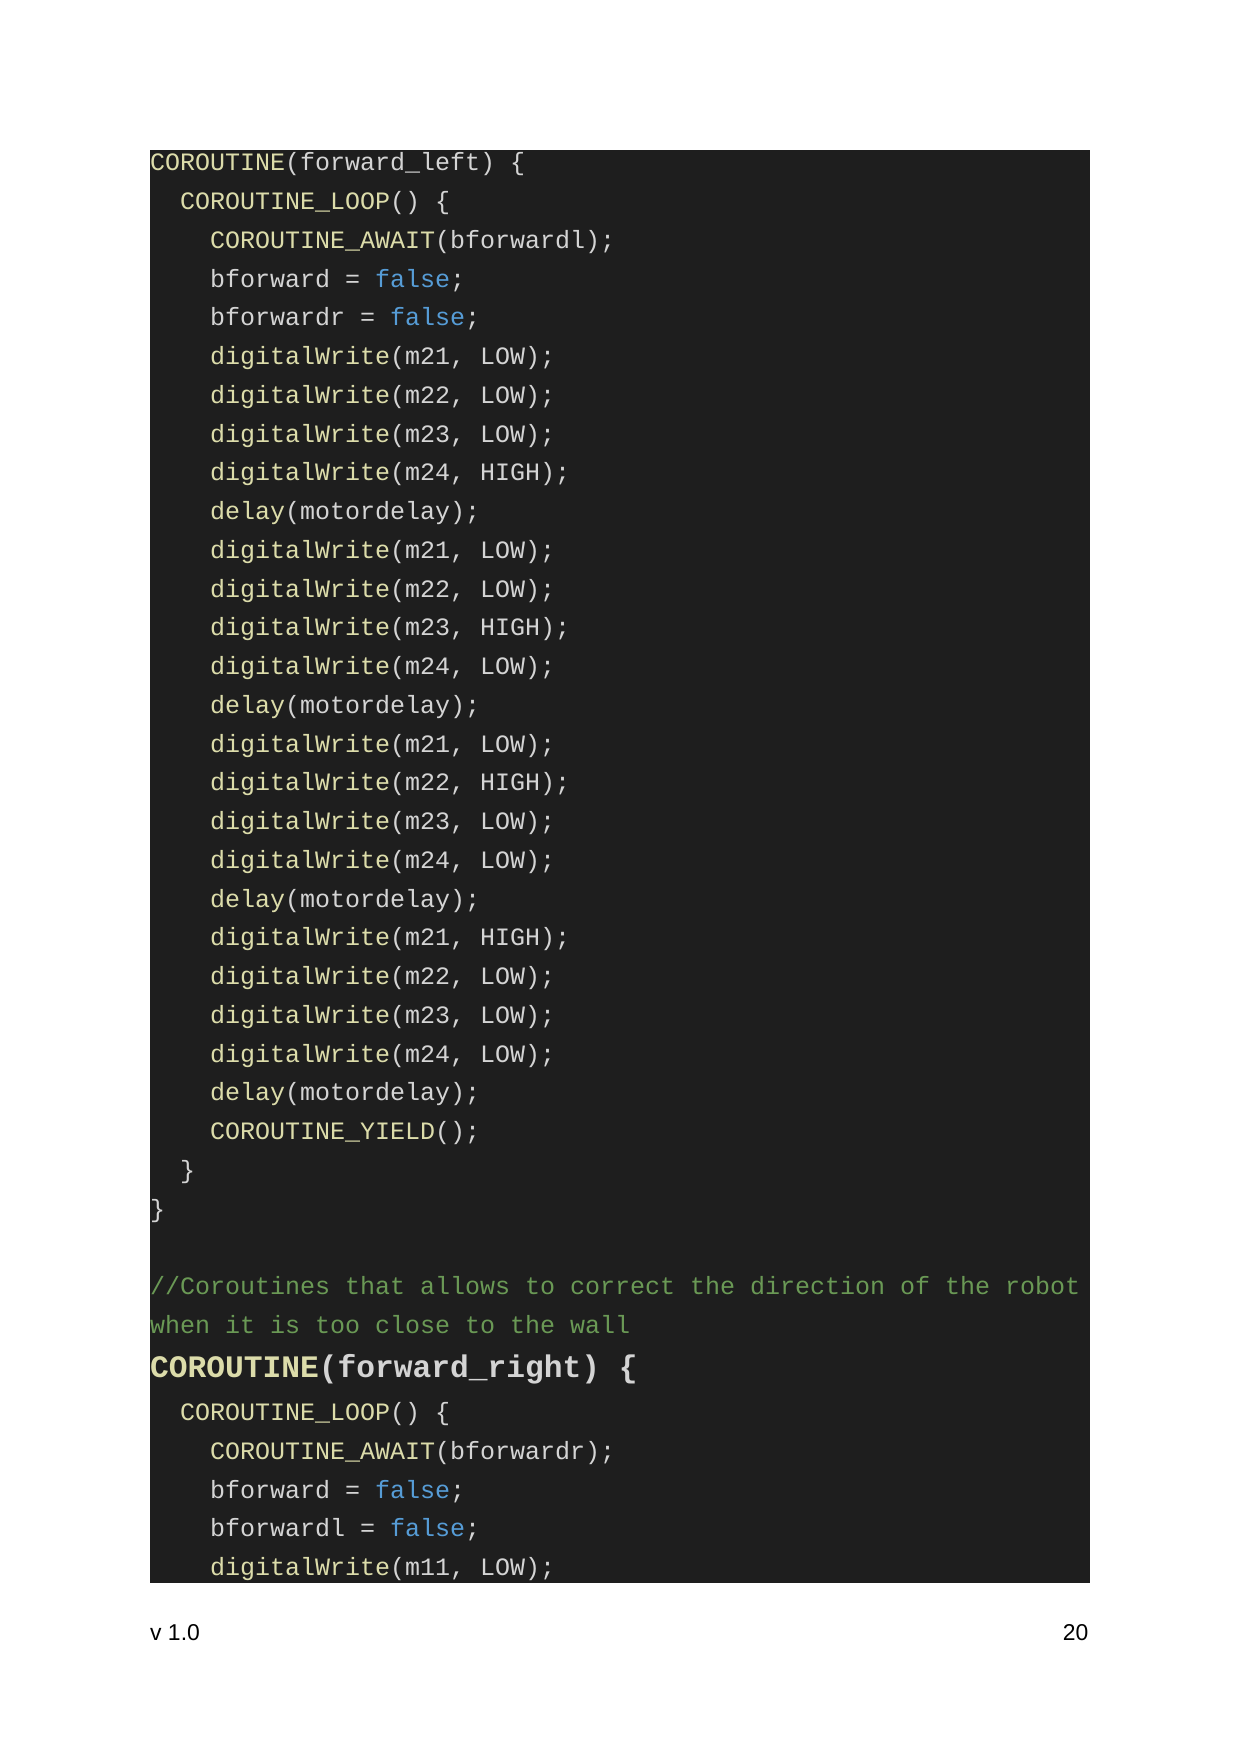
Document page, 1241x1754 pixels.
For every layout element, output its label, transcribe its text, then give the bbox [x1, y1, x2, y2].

text COROUTINE(forward_right) { [150, 1351, 1090, 1387]
text bforwardr = false; [150, 305, 1090, 333]
text digitalWrite(m23, LOW); [150, 809, 1090, 837]
text digitalWrite(m23, LOW); [150, 421, 1090, 449]
text digitalWrite(m24, LOW); [150, 654, 1090, 682]
text digitalWrite(m23, LOW); [150, 1002, 1090, 1031]
text delay(motordelay); [150, 692, 1090, 721]
text COROUTINE_YIELD(); [150, 1119, 1090, 1147]
text COROUTINE_LOOP() { [150, 1400, 1090, 1428]
text digitalWrite(m21, LOW); [150, 537, 1090, 566]
text COROUTINE_AWAIT(bforwardr); [150, 1438, 1090, 1467]
text digitalWrite(m22, HIGH); [150, 770, 1090, 798]
text digitalWrite(m22, LOW); [150, 964, 1090, 992]
text digitalWrite(m23, HIGH); [150, 615, 1090, 643]
text digitalWrite(m21, HIGH); [150, 925, 1090, 953]
text COROUTINE_AWAIT(bforwardl); [150, 227, 1090, 256]
text digitalWrite(m24, LOW); [150, 847, 1090, 876]
text bforwardl = false; [150, 1516, 1090, 1544]
text delay(motordelay); [150, 1080, 1090, 1108]
text delay(motordelay); [150, 499, 1090, 527]
text bforward = false; [150, 266, 1090, 294]
text digitalWrite(m11, LOW); [150, 1555, 1090, 1583]
text //Coroutines that allows to correct the direction of the robot when it is too close to the wall [150, 1274, 1090, 1341]
text delay(motordelay); [150, 886, 1090, 914]
text digitalWrite(m22, LOW); [150, 576, 1090, 604]
text digitalWrite(m21, LOW); [150, 731, 1090, 759]
text digitalWrite(m24, LOW); [150, 1041, 1090, 1069]
text COROUTINE_LOOP() { [150, 189, 1090, 217]
text bforward = false; [150, 1477, 1090, 1506]
text COROUTINE(forward_left) { [150, 150, 1090, 178]
text digitalWrite(m22, LOW); [150, 382, 1090, 411]
text digitalWrite(m21, LOW); [150, 344, 1090, 372]
text } [150, 1196, 1090, 1224]
text } [150, 1157, 1090, 1186]
text digitalWrite(m24, HIGH); [150, 460, 1090, 488]
